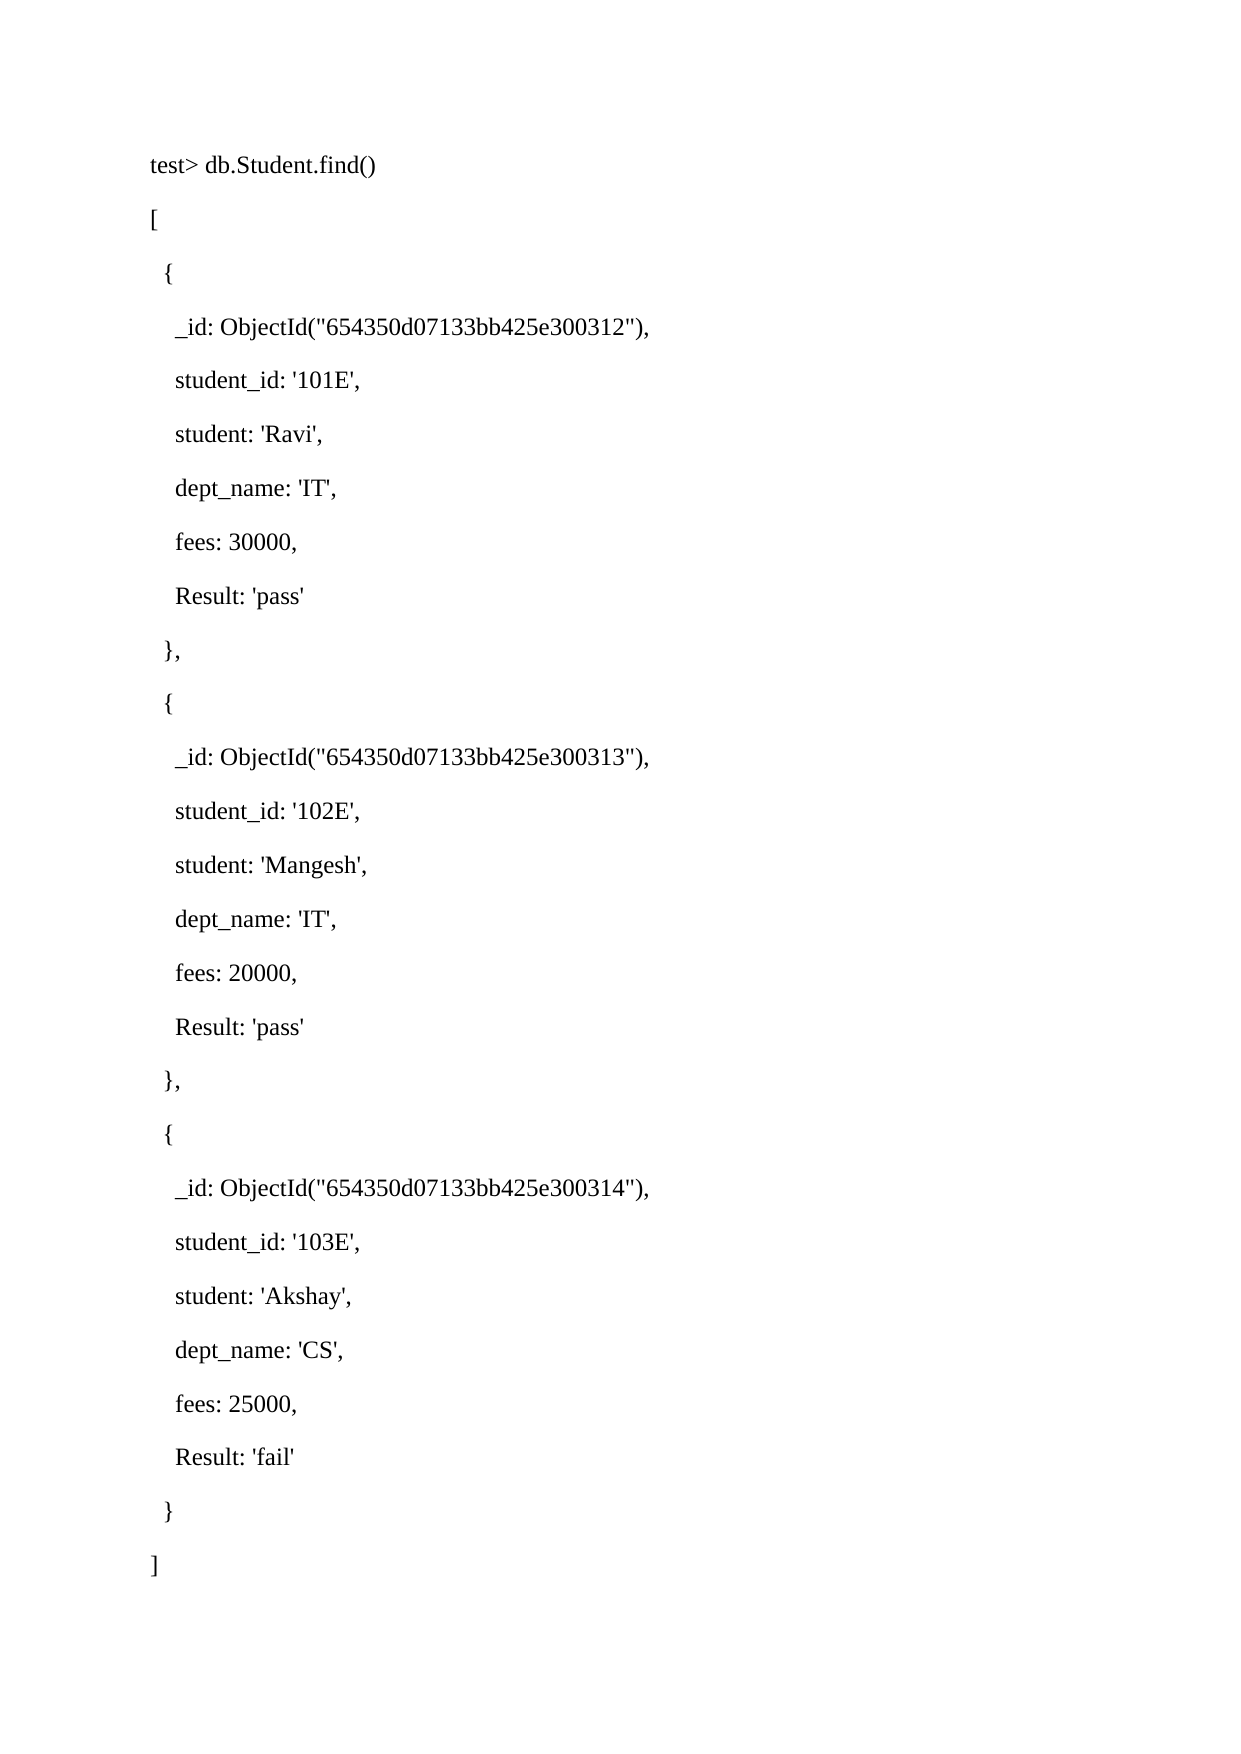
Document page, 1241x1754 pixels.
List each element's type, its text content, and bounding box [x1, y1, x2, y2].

text Result: 'pass' [150, 581, 1090, 609]
text }, [150, 635, 1090, 663]
text { [150, 1119, 1090, 1148]
text Result: 'pass' [150, 1012, 1090, 1040]
text dept_name: 'IT', [150, 904, 1090, 933]
text dept_name: 'IT', [150, 473, 1090, 502]
text [ [150, 204, 1090, 233]
text student: 'Akshay', [150, 1281, 1090, 1310]
text ] [150, 1550, 1090, 1579]
text }, [150, 1066, 1090, 1094]
text student_id: '102E', [150, 796, 1090, 825]
text fees: 20000, [150, 958, 1090, 987]
text _id: ObjectId("654350d07133bb425e300313"), [150, 742, 1090, 771]
text test> db.Student.find() [150, 150, 1090, 179]
text fees: 30000, [150, 527, 1090, 556]
text student_id: '101E', [150, 365, 1090, 394]
text _id: ObjectId("654350d07133bb425e300312"), [150, 312, 1090, 340]
text student_id: '103E', [150, 1227, 1090, 1256]
text { [150, 688, 1090, 717]
text } [150, 1496, 1090, 1525]
text fees: 25000, [150, 1389, 1090, 1417]
text Result: 'fail' [150, 1442, 1090, 1471]
text { [150, 258, 1090, 286]
text _id: ObjectId("654350d07133bb425e300314"), [150, 1173, 1090, 1202]
text student: 'Ravi', [150, 419, 1090, 448]
text dept_name: 'CS', [150, 1335, 1090, 1363]
text student: 'Mangesh', [150, 850, 1090, 879]
